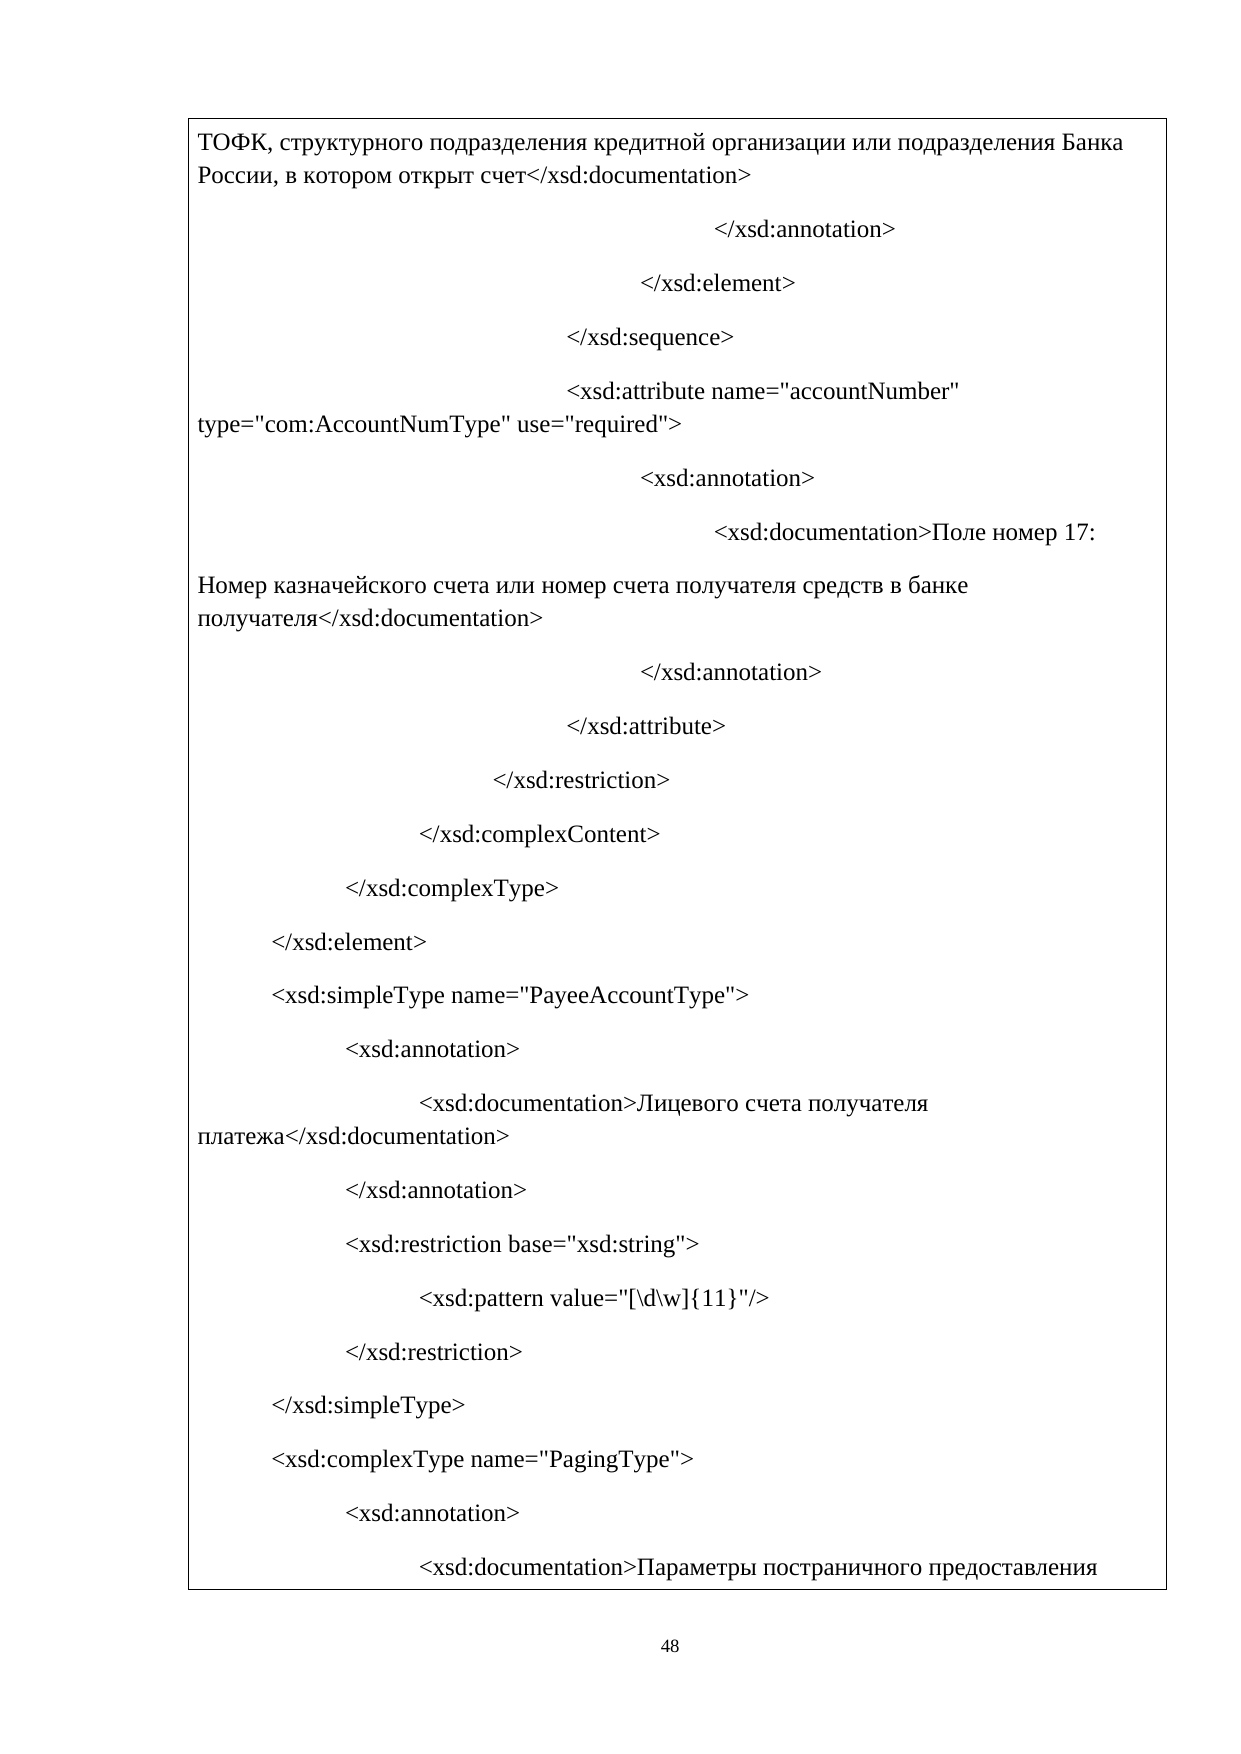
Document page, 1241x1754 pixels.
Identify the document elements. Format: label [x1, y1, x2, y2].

table_header [189, 119, 1166, 1589]
